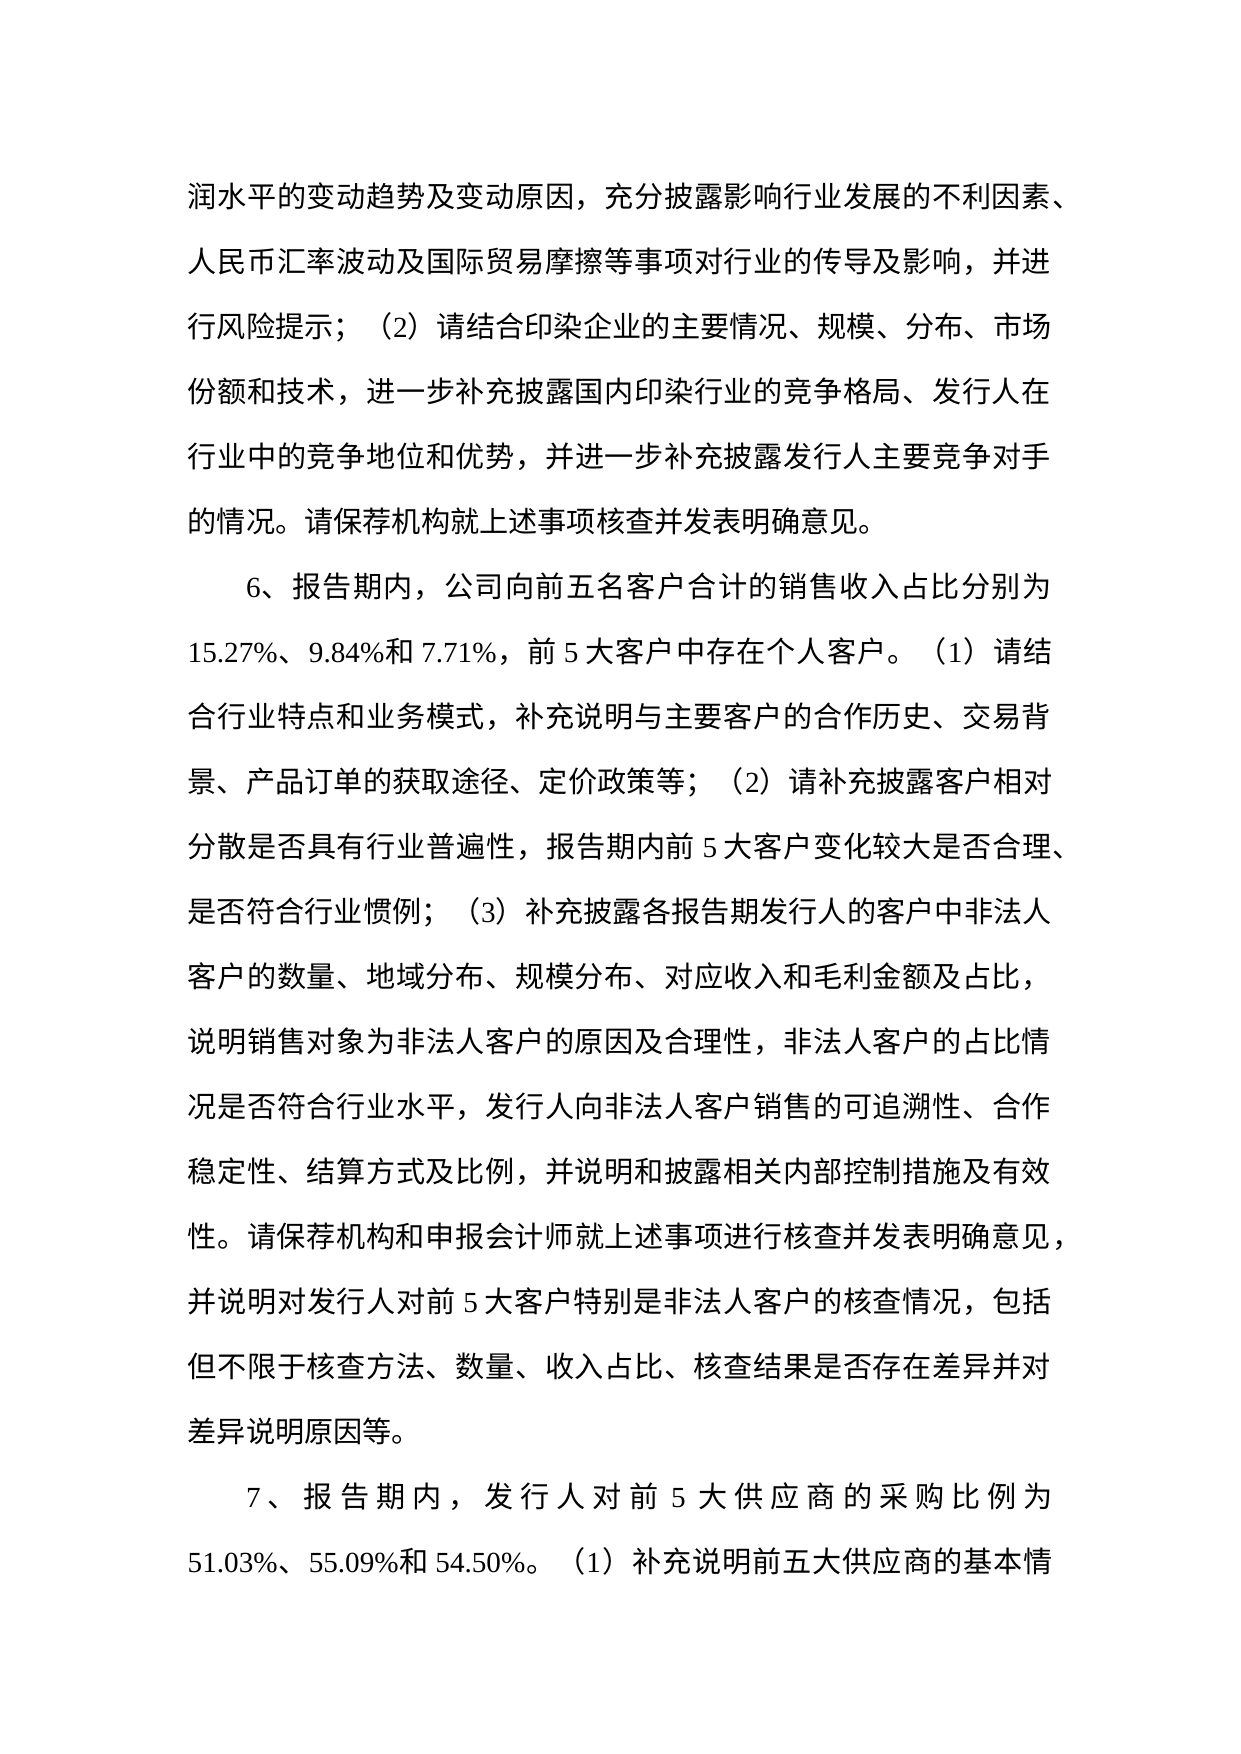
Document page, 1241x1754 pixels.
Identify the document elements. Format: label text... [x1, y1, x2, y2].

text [187, 162, 1053, 552]
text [187, 1462, 1053, 1592]
text 6、报告期内，公司向前五名客户合计的销售收入占比分别为15.27%、9.84%和7.71%，前5大客户中存在个人客户。（1）请结合行业特点和业务模式，补充说明与主要客户的合作历史、交易背景、产品订单的获取途径、定价政策等；（2）请补充披露客户相对分散是否具有行业普遍性，报告期内前5大客户变化较大是否合理、是否符合行业惯例；（3）补充披露各报告期发行人的客户中非法人客户的数量、地域分布、规模分布、对应收入和毛利金额及占比，说明销售对象为非法人客户的原因及合理性，非法人客户的占比情况是否符合行业水平，发行人向非法人客户销售的可追溯性、合作稳定性、结算方式及比例，并说明和披露相关内部控制措施及有效性。请保荐机构和申报会计师就上述事项进行核查并发表明确意见，并说明对发行人对前5大客户特别是非法人客户的核查情况，包括但不限于核查方法、数量、收入占比、核查结果是否存在差异并对差异说明原因等。 [187, 552, 1053, 1462]
